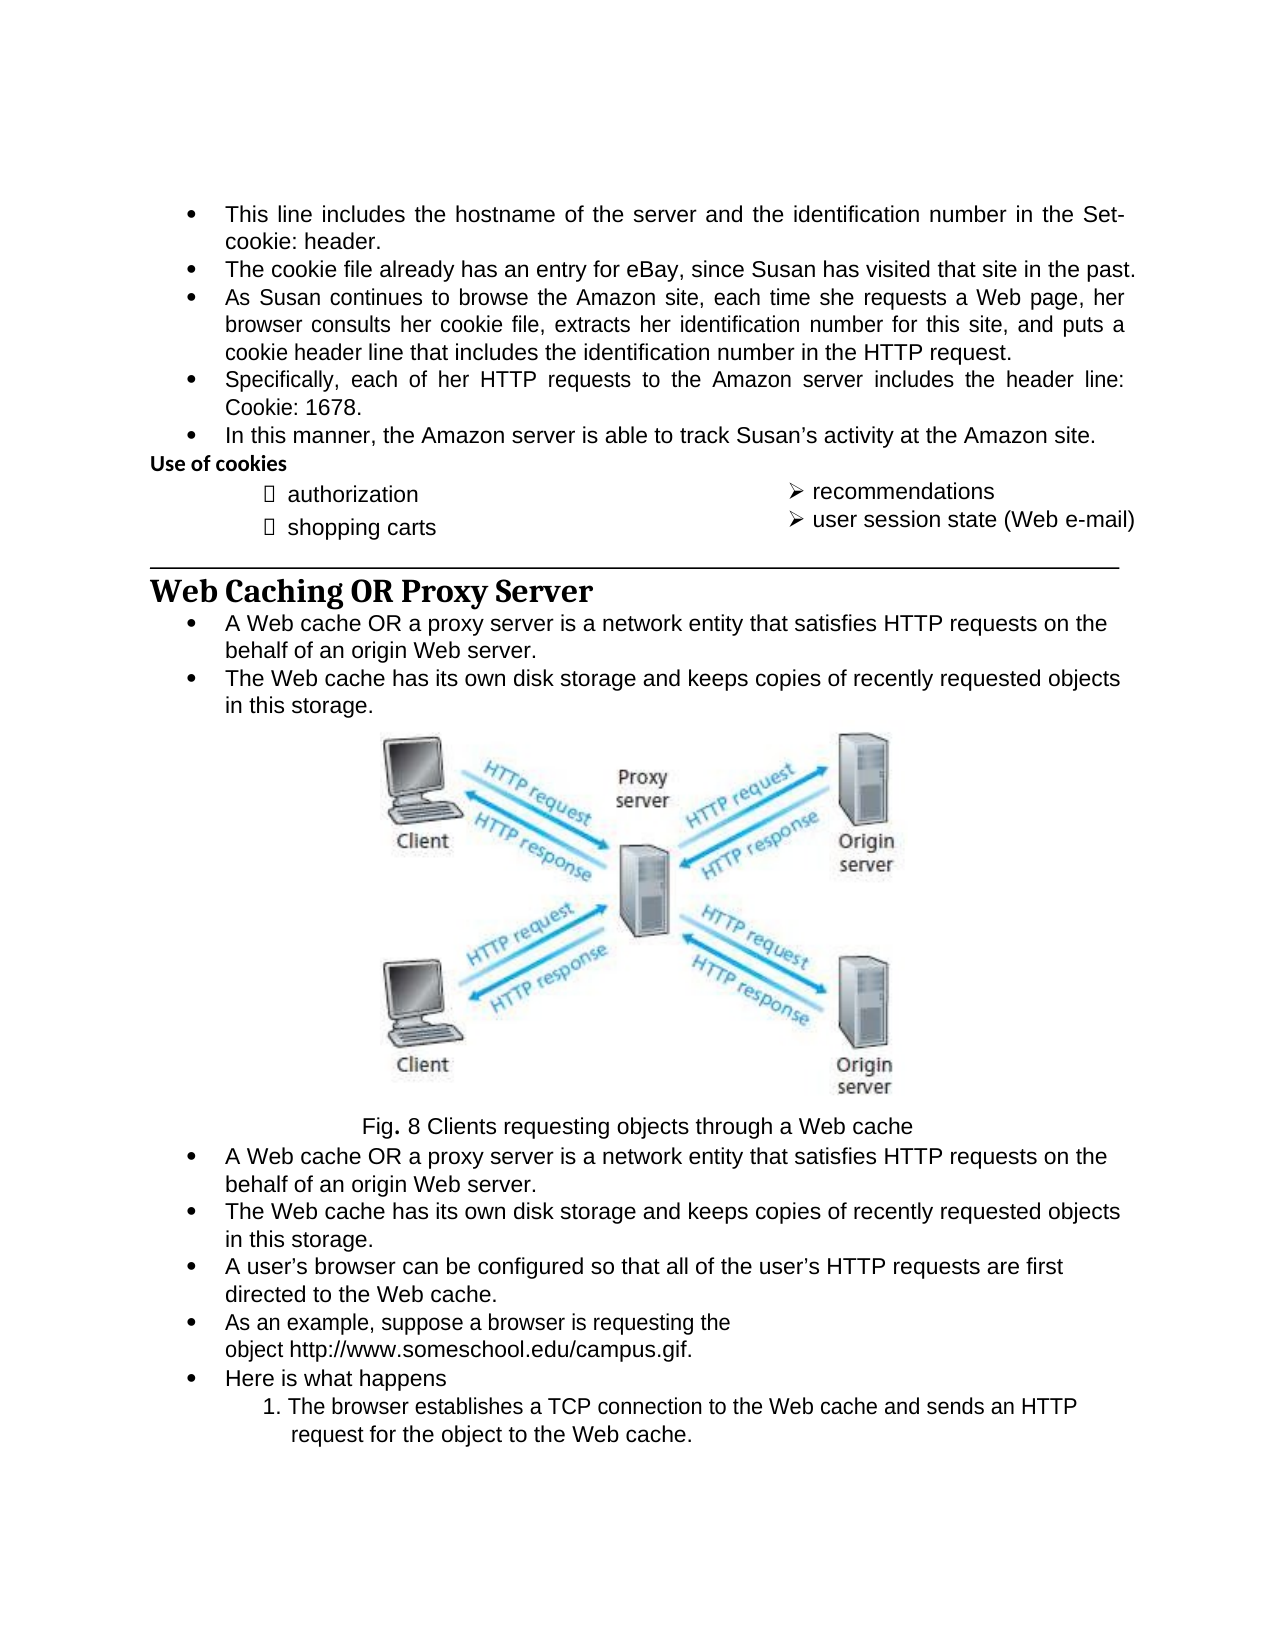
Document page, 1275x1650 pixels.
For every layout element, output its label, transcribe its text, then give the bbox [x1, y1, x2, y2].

list As Susan continues to browse the Amazon site, each time she requests a Web page, her browser consults her cookie file, extracts her identification number for this site, and puts a cookie header line that includes the identification number in the HTTP request. [187, 283, 1126, 365]
list A Web cache OR a proxy server is a network entity that satisfies HTTP requests on the behalf of an origin Web server. [187, 1143, 1126, 1197]
list As an example, suppose a browser is requesting the object http://www.someschool.edu/campus.gif. [187, 1309, 771, 1363]
text Fig. 8 Clients requesting objects through a Web cache [186, 1104, 1089, 1143]
list Specifically, each of her HTTP requests to the Amazon server includes the header line: Cookie: 1678. [187, 366, 1125, 420]
list The cookie file already has an entry for eBay, since Susan has visited that site in the past. [187, 256, 1206, 282]
list The Web cache has its own disk storage and keeps copies of recently requested objects in this storage. [187, 1198, 1125, 1252]
list This line includes the hostname of the server and the identification number in the Set-cookie: header. [187, 201, 1126, 254]
list A user’s browser can be configured so that all of the user’s HTTP requests are first directed to the Web cache. [187, 1253, 1126, 1307]
picture [379, 720, 908, 1097]
list The Web cache has its own disk storage and keeps copies of recently requested objects in this storage. [187, 665, 1125, 719]
list user session state (Web e-mail) [787, 506, 1206, 532]
list recommendations [787, 478, 1206, 504]
list Here is what happens [187, 1364, 1206, 1392]
list In this manner, the Amazon server is able to track Susan’s activity at the Amazon site. [187, 422, 1206, 448]
list shopping carts [262, 511, 609, 542]
list The browser establishes a TCP connection to the Web cache and sends an HTTP request for the object to the Web cache. [262, 1393, 1126, 1447]
list authorization [262, 478, 609, 509]
subtitle Web Caching OR Proxy Server [150, 571, 609, 610]
subtitle Use of cookies [150, 449, 1206, 477]
list A Web cache OR a proxy server is a network entity that satisfies HTTP requests on the behalf of an origin Web server. [187, 610, 1126, 664]
